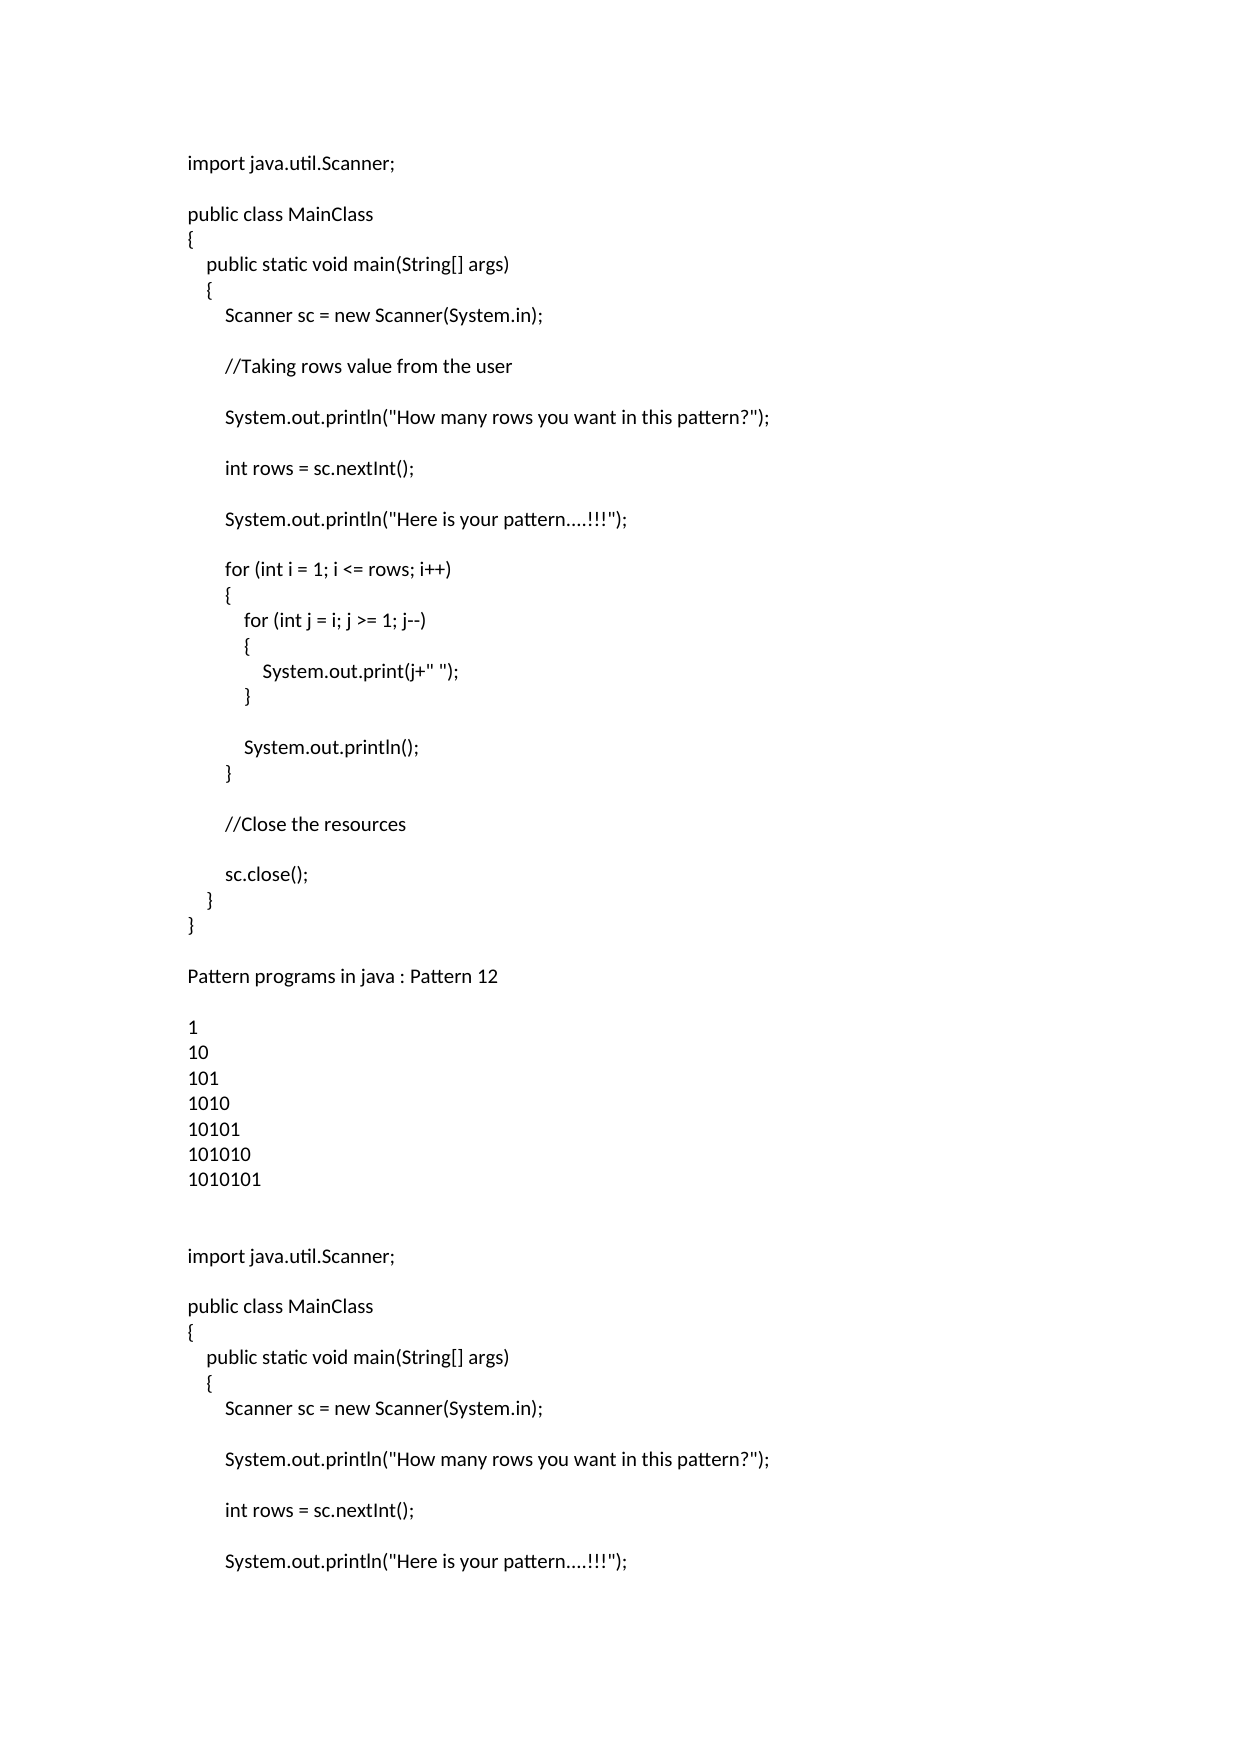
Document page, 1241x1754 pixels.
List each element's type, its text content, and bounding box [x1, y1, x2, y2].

text 101010 [187, 1141, 1053, 1167]
text public class MainClass [187, 201, 1053, 226]
text int rows = sc.nextInt(); [187, 1497, 1053, 1522]
text System.out.println(); [187, 734, 1053, 760]
text System.out.println("How many rows you want in this pattern?"); [187, 1446, 1053, 1472]
text { [187, 1370, 1053, 1395]
text System.out.println("How many rows you want in this pattern?"); [187, 404, 1053, 429]
text } [187, 760, 1053, 785]
text public static void main(String[] args) [187, 252, 1053, 277]
text for (int j = i; j >= 1; j--) [187, 607, 1053, 633]
text int rows = sc.nextInt(); [187, 455, 1053, 480]
text sc.close(); [187, 862, 1053, 887]
text { [187, 582, 1053, 607]
text Scanner sc = new Scanner(System.in); [187, 1395, 1053, 1421]
text 10101 [187, 1116, 1053, 1141]
text } [187, 887, 1053, 912]
text { [187, 633, 1053, 658]
text 1010101 [187, 1167, 1053, 1192]
text { [187, 226, 1053, 252]
text Pattern programs in java : Pattern 12 [187, 963, 1053, 989]
text //Taking rows value from the user [187, 353, 1053, 379]
text for (int i = 1; i <= rows; i++) [187, 557, 1053, 582]
text public class MainClass [187, 1294, 1053, 1319]
text { [187, 277, 1053, 302]
text } [187, 912, 1053, 938]
text System.out.println("Here is your pattern....!!!"); [187, 1548, 1053, 1573]
text 1010 [187, 1090, 1053, 1116]
text public static void main(String[] args) [187, 1344, 1053, 1370]
text System.out.print(j+" "); [187, 658, 1053, 684]
text System.out.println("Here is your pattern....!!!"); [187, 506, 1053, 531]
text Scanner sc = new Scanner(System.in); [187, 302, 1053, 328]
text import java.util.Scanner; [187, 150, 1053, 175]
text import java.util.Scanner; [187, 1243, 1053, 1268]
text 101 [187, 1065, 1053, 1090]
text 10 [187, 1039, 1053, 1065]
text { [187, 1319, 1053, 1344]
text 1 [187, 1014, 1053, 1039]
text } [187, 684, 1053, 709]
text //Close the resources [187, 811, 1053, 836]
